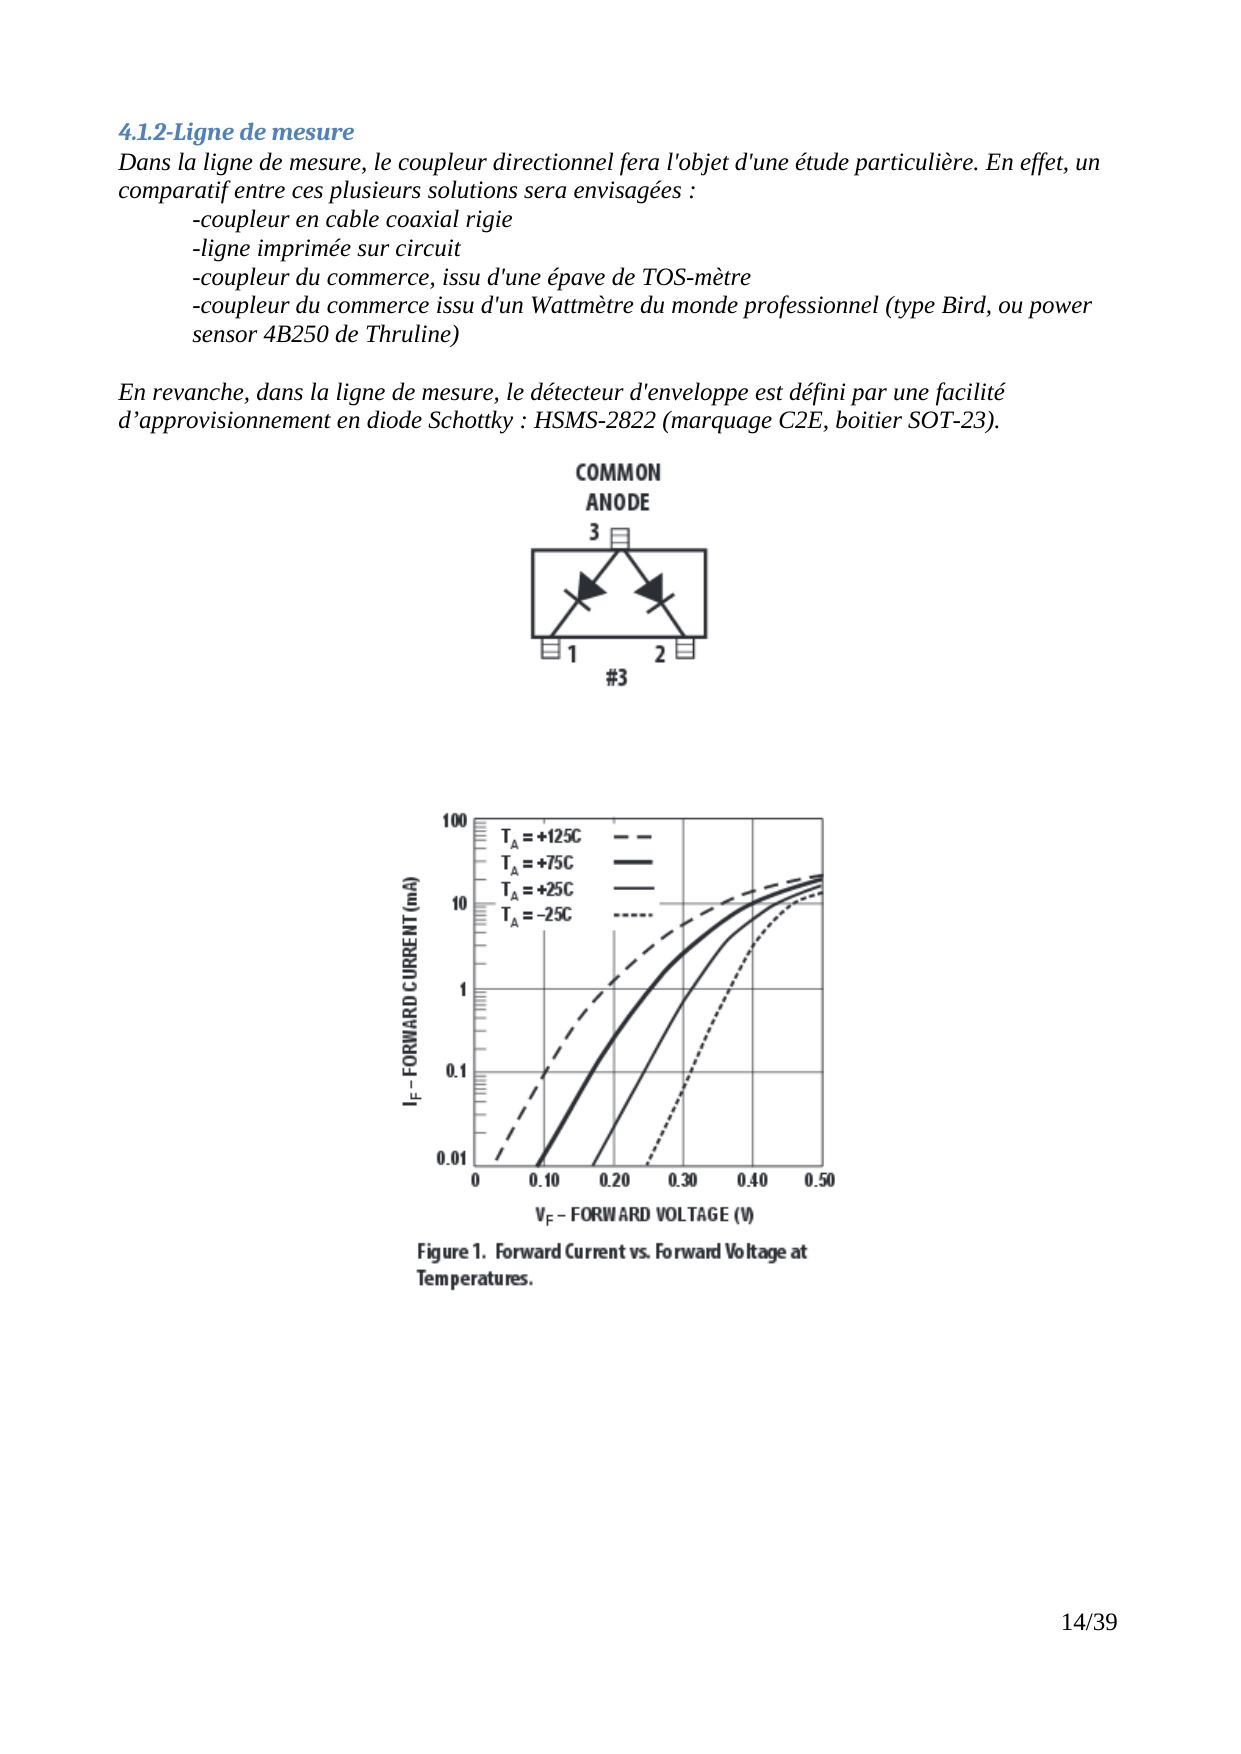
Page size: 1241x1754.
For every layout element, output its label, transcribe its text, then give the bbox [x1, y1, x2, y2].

picture [370, 779, 870, 1309]
picture [514, 434, 726, 716]
text -coupleur en cable coaxial rigie [118, 204, 1122, 233]
text En revanche, dans la ligne de mesure, le détecteur d'enveloppe est défini par une facilité d’approvisionnement en diode Schottky : HSMS-2822 (marquage C2E, boitier SOT-23). [118, 377, 1122, 434]
text -coupleur du commerce, issu d'une épave de TOS-mètre [118, 262, 1122, 291]
text 4.1.2-Ligne de mesure [118, 118, 1122, 147]
text Dans la ligne de mesure, le coupleur directionnel fera l'objet d'une étude particulière. En effet, un comparatif entre ces plusieurs solutions sera envisagées : [118, 147, 1122, 204]
text -coupleur du commerce issu d'un Wattmètre du monde professionnel (type Bird, ou power sensor 4B250 de Thruline) [118, 291, 1122, 348]
text -ligne imprimée sur circuit [118, 233, 1122, 262]
